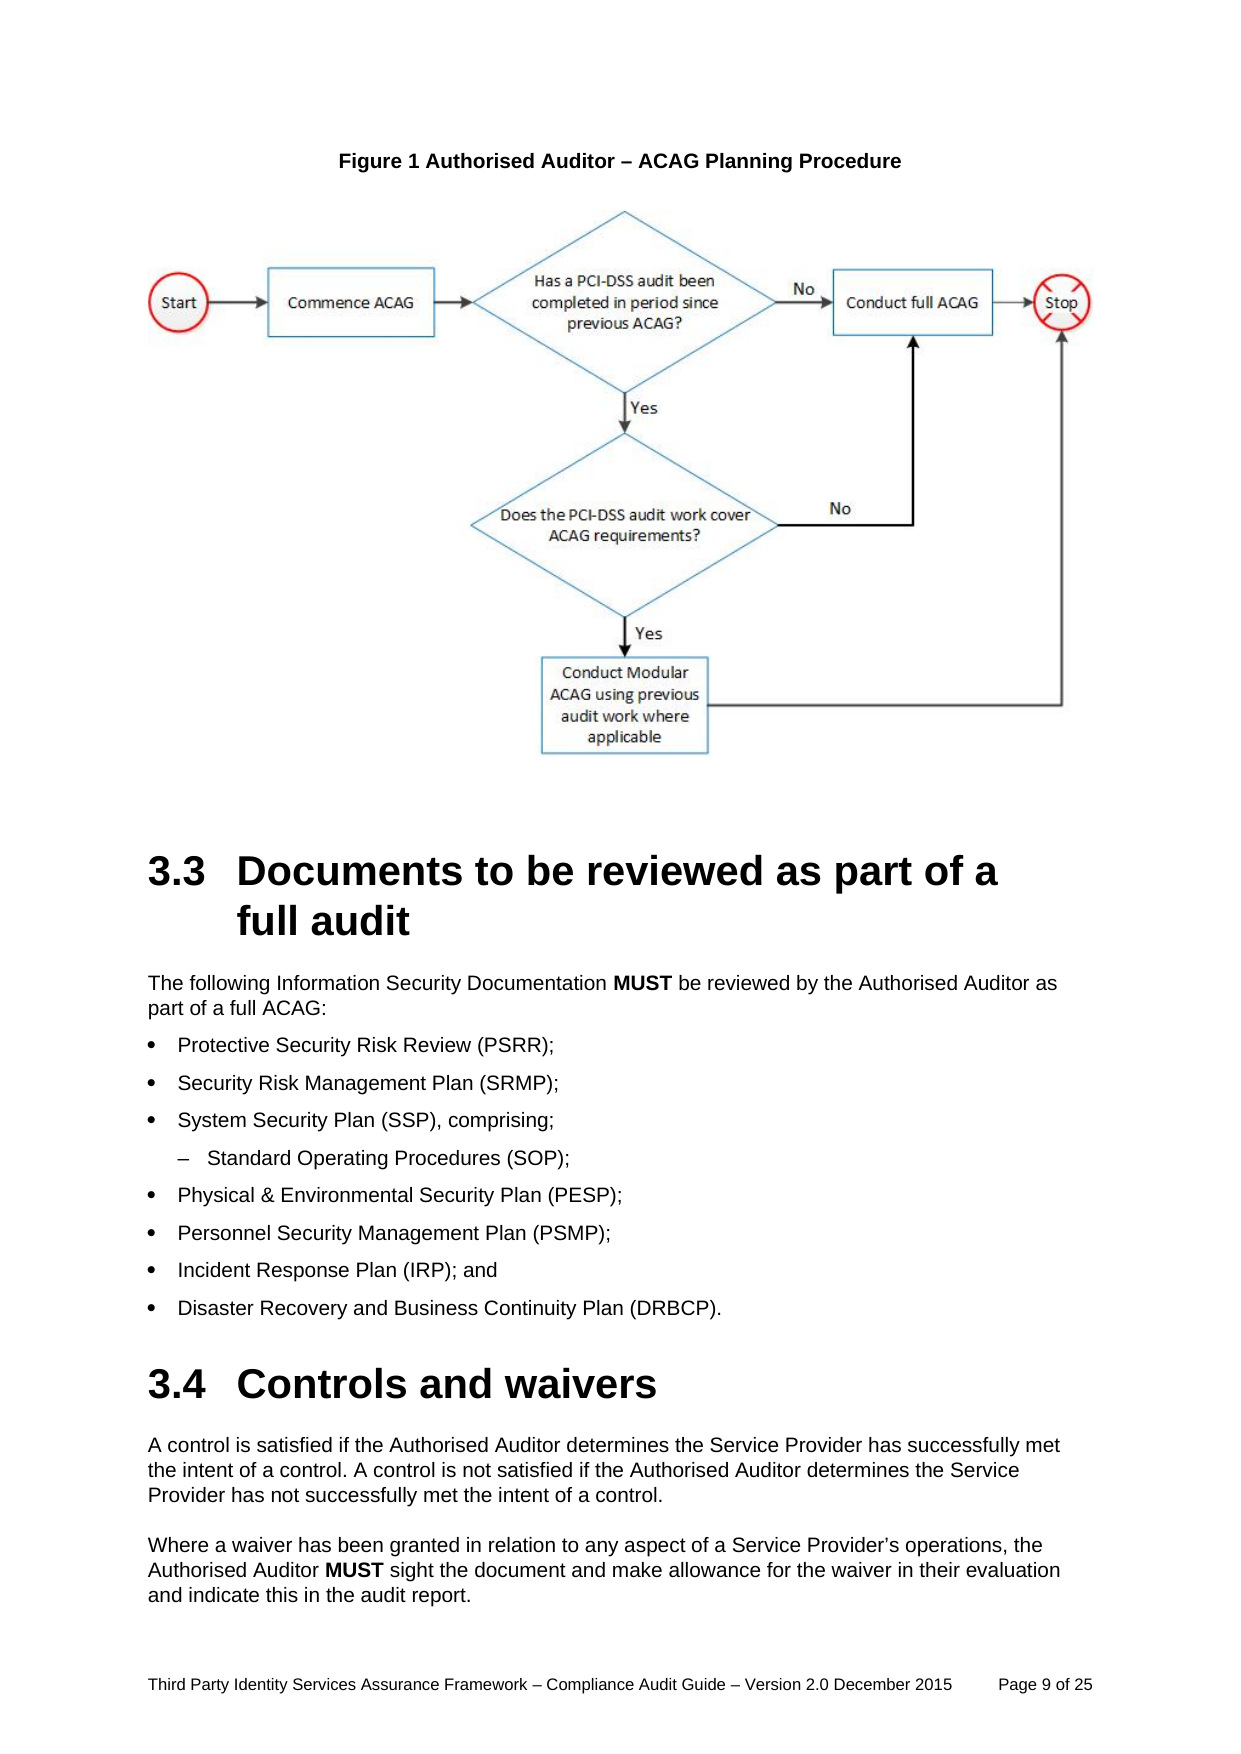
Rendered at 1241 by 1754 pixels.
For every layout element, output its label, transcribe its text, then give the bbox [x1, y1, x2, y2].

text Disaster Recovery and Business Continuity Plan (DRBCP). [148, 1294, 1092, 1319]
text Standard Operating Procedures (SOP); [177, 1144, 1092, 1169]
text Where a waiver has been granted in relation to any aspect of a Service Provider’s operations, the Authorised Auditor MUST sight the document and make allowance for the waiver in their evaluation and indicate this in the audit report. [148, 1532, 1092, 1607]
text Incident Response Plan (IRP); and [148, 1257, 1092, 1282]
picture [147, 210, 1094, 757]
text A control is satisfied if the Authorised Auditor determines the Service Provider has successfully met the intent of a control. A control is not satisfied if the Authorised Auditor determines the Service Provider has not successfully met the intent of a control. [148, 1432, 1092, 1507]
text Personnel Security Management Plan (PSMP); [148, 1219, 1092, 1244]
text Figure 1 Authorised Auditor – ACAG Planning Procedure [148, 148, 1092, 173]
text The following Information Security Documentation MUST be reviewed by the Authorised Auditor as part of a full ACAG: [148, 969, 1092, 1019]
text Security Risk Management Plan (SRMP); [148, 1069, 1092, 1094]
text System Security Plan (SSP), comprising; [148, 1107, 1092, 1132]
text Protective Security Risk Review (PSRR); [148, 1032, 1092, 1057]
subtitle Controls and waivers [148, 1357, 1092, 1407]
text Physical & Environmental Security Plan (PESP); [148, 1182, 1092, 1207]
subtitle Documents to be reviewed as part of a full audit [148, 844, 1092, 944]
